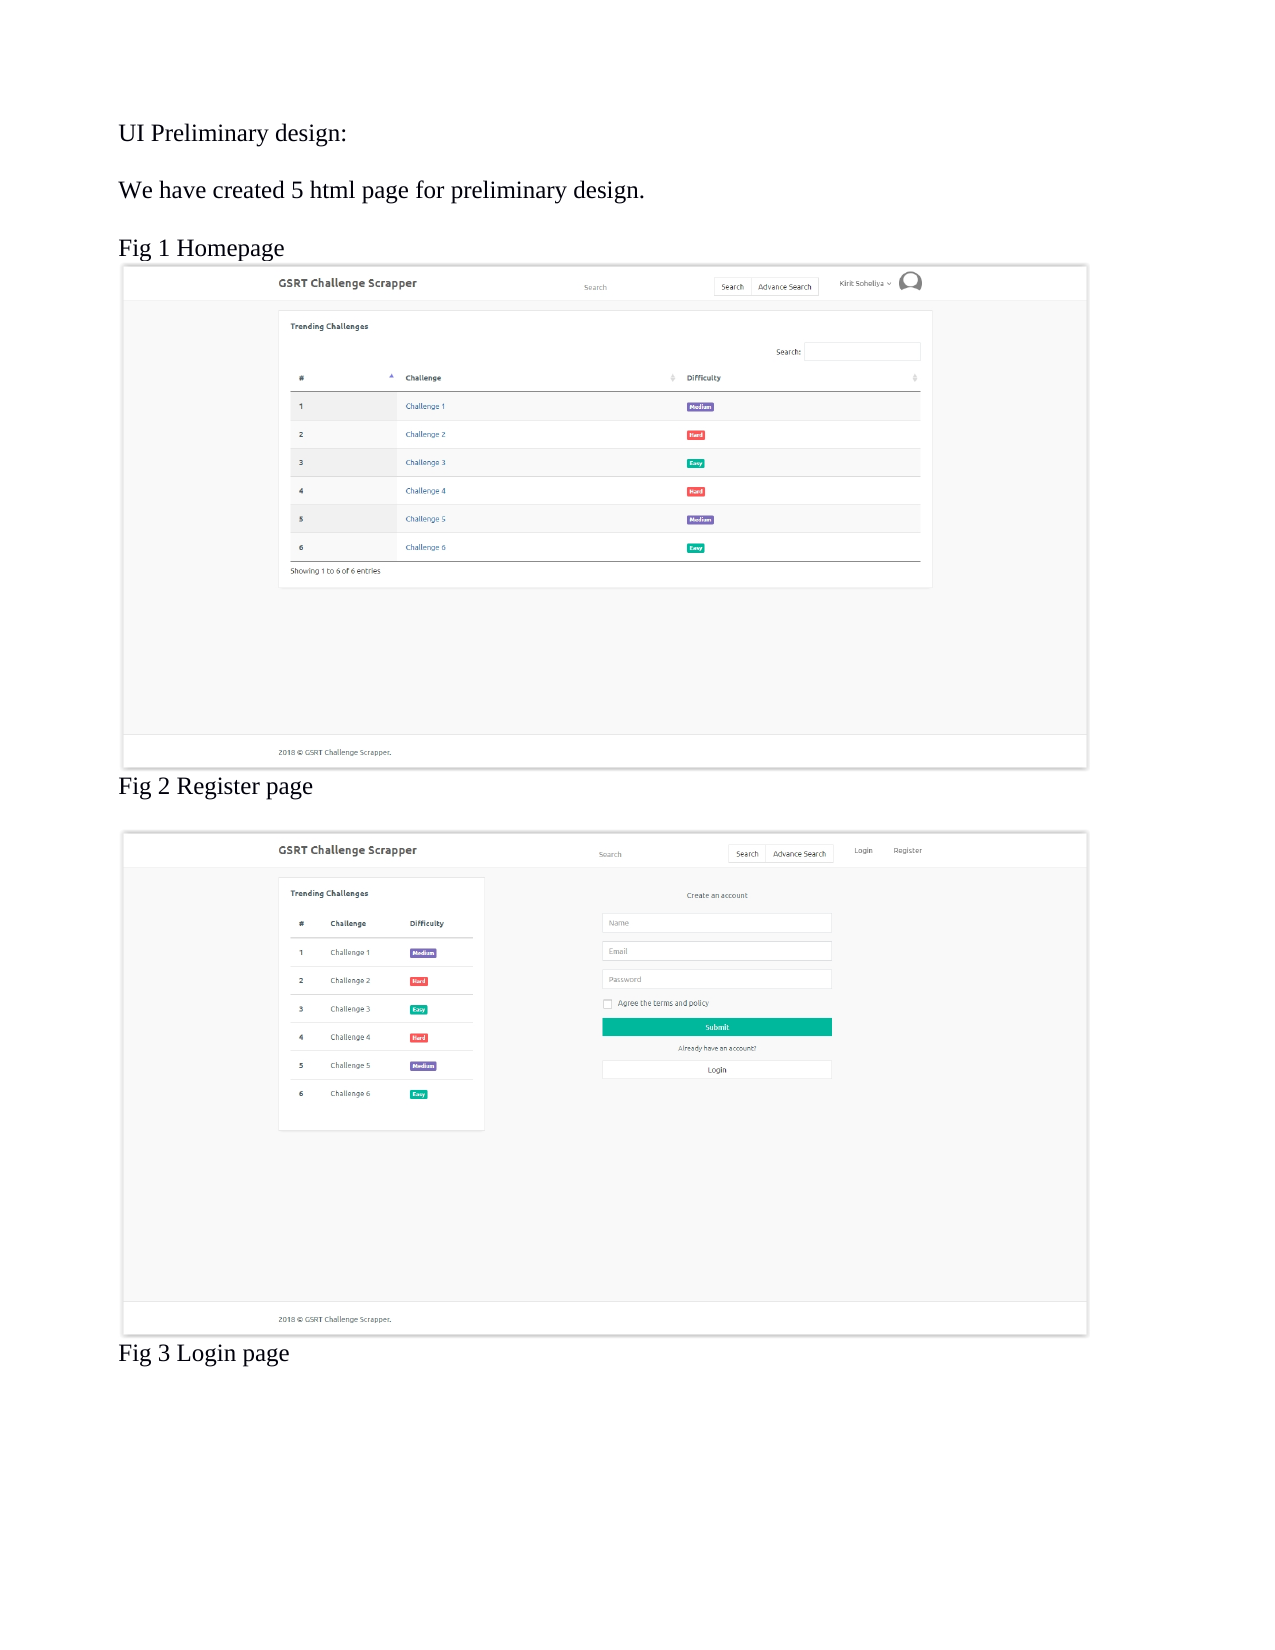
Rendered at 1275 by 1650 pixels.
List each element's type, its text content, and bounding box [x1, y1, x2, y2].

picture [118, 828, 1091, 1339]
text We have created 5 html page for preliminary design. [118, 176, 1157, 204]
text Fig 1 Homepage [118, 233, 1157, 262]
picture [118, 261, 1091, 772]
text Fig 3 Login page [118, 1338, 1157, 1367]
text UI Preliminary design: [118, 118, 1157, 147]
text Fig 2 Register page [118, 771, 1157, 800]
